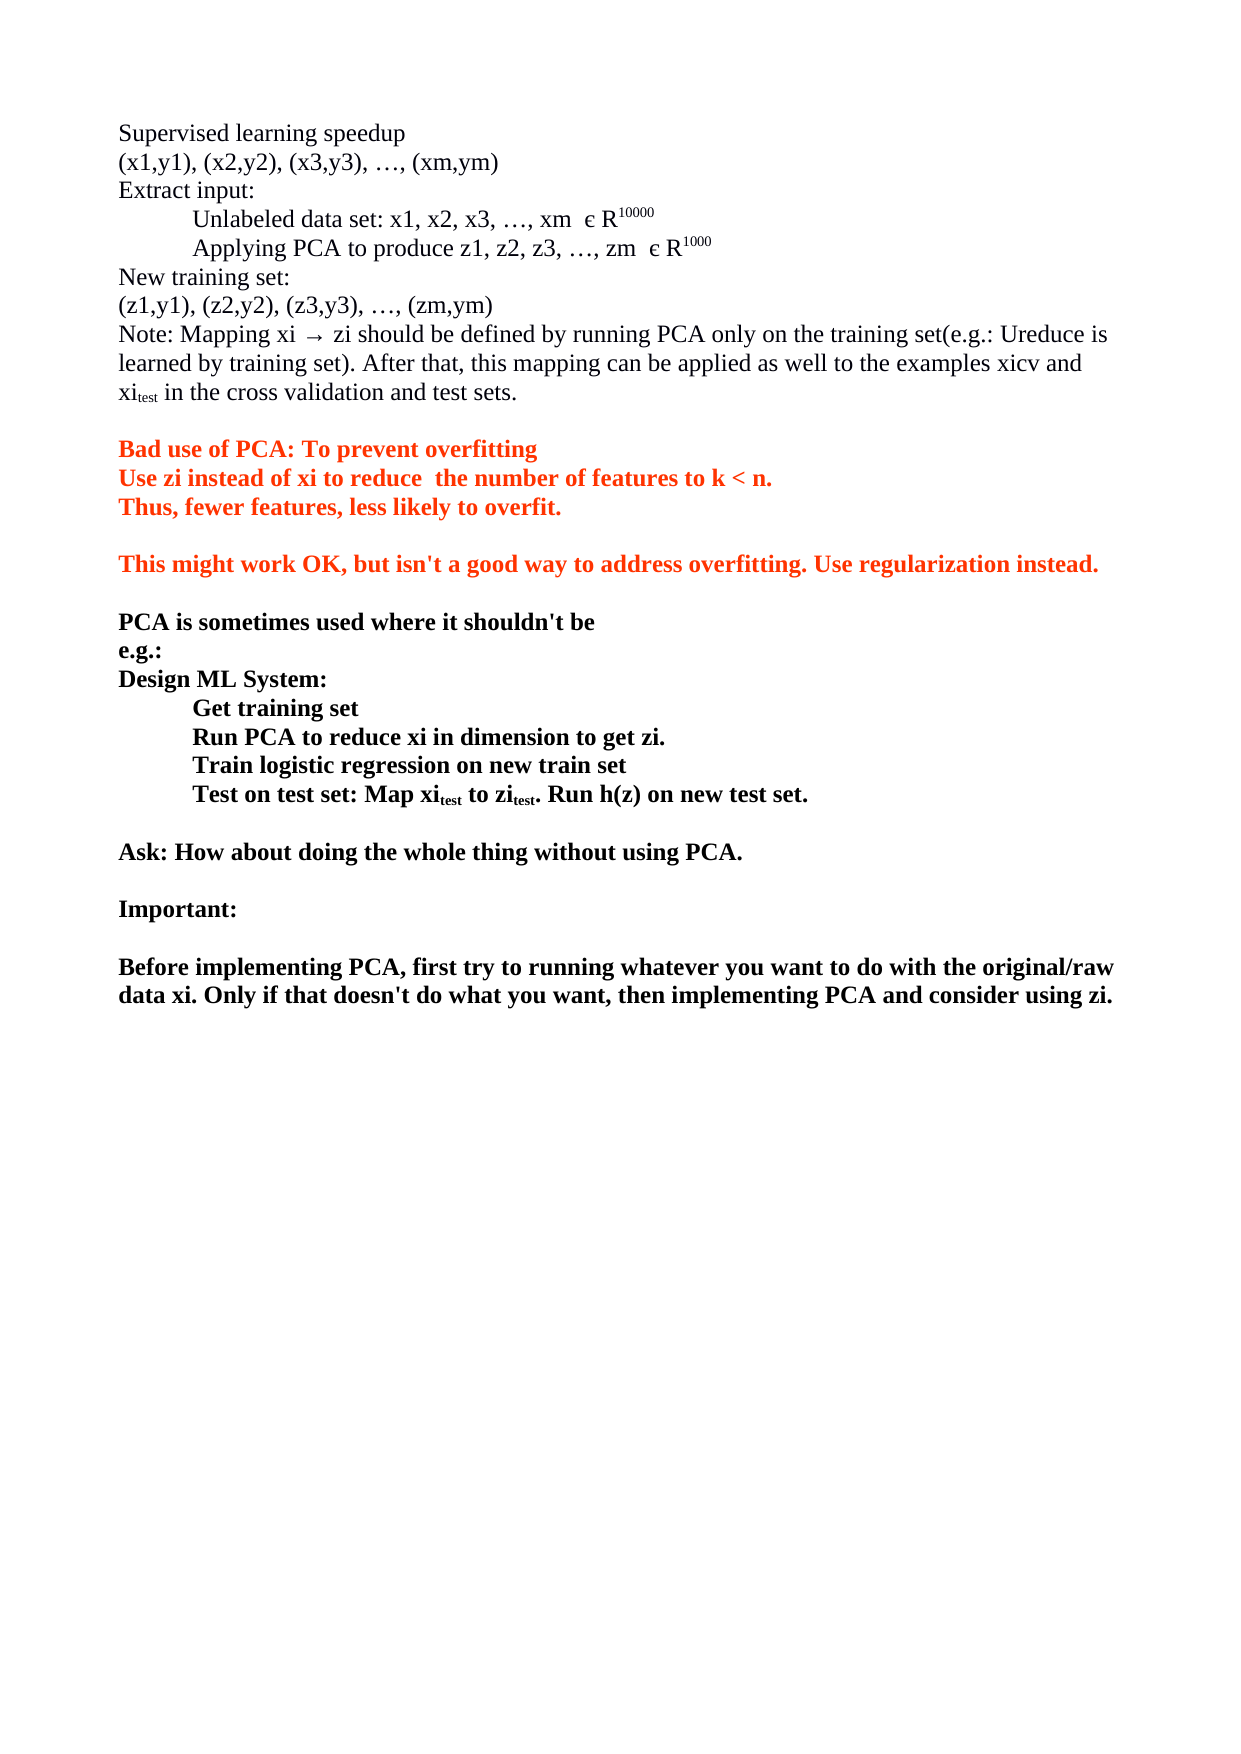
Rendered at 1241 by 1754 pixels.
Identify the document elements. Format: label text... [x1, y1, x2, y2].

text Supervised learning speedup [118, 118, 1122, 147]
text Get training set [118, 693, 1122, 722]
text Unlabeled data set: x1, x2, x3, …, xm є R10000 [118, 204, 1122, 233]
text Extract input: [118, 176, 1122, 204]
text Design ML System: [118, 664, 1122, 693]
text Run PCA to reduce xi in dimension to get zi. [118, 722, 1122, 751]
text Test on test set: Map xitest to zitest. Run h(z) on new test set. [118, 779, 1122, 808]
text This might work OK, but isn't a good way to address overfitting. Use regularization instead. [118, 549, 1122, 578]
text Applying PCA to produce z1, z2, z3, …, zm є R1000 [118, 233, 1122, 262]
text Important: [118, 894, 1122, 923]
text Before implementing PCA, first try to running whatever you want to do with the original/raw data xi. Only if that doesn't do what you want, then implementing PCA and consider using zi. [118, 952, 1122, 1009]
text Use zi instead of xi to reduce the number of features to k < n. [118, 463, 1122, 492]
text Bad use of PCA: To prevent overfitting [118, 434, 1122, 463]
text Train logistic regression on new train set [118, 751, 1122, 779]
text New training set: [118, 262, 1122, 291]
text (x1,y1), (x2,y2), (x3,y3), …, (xm,ym) [118, 147, 1122, 176]
text Thus, fewer features, less likely to overfit. [118, 492, 1122, 521]
text Ask: How about doing the whole thing without using PCA. [118, 837, 1122, 866]
text PCA is sometimes used where it shouldn't be [118, 607, 1122, 636]
text Note: Mapping xi → zi should be defined by running PCA only on the training set(e.g.: Ureduce is learned by training set). After that, this mapping can be applied as well to the examples xicv and xitest in the cross validation and test sets. [118, 319, 1122, 406]
text (z1,y1), (z2,y2), (z3,y3), …, (zm,ym) [118, 291, 1122, 319]
text e.g.: [118, 636, 1122, 664]
